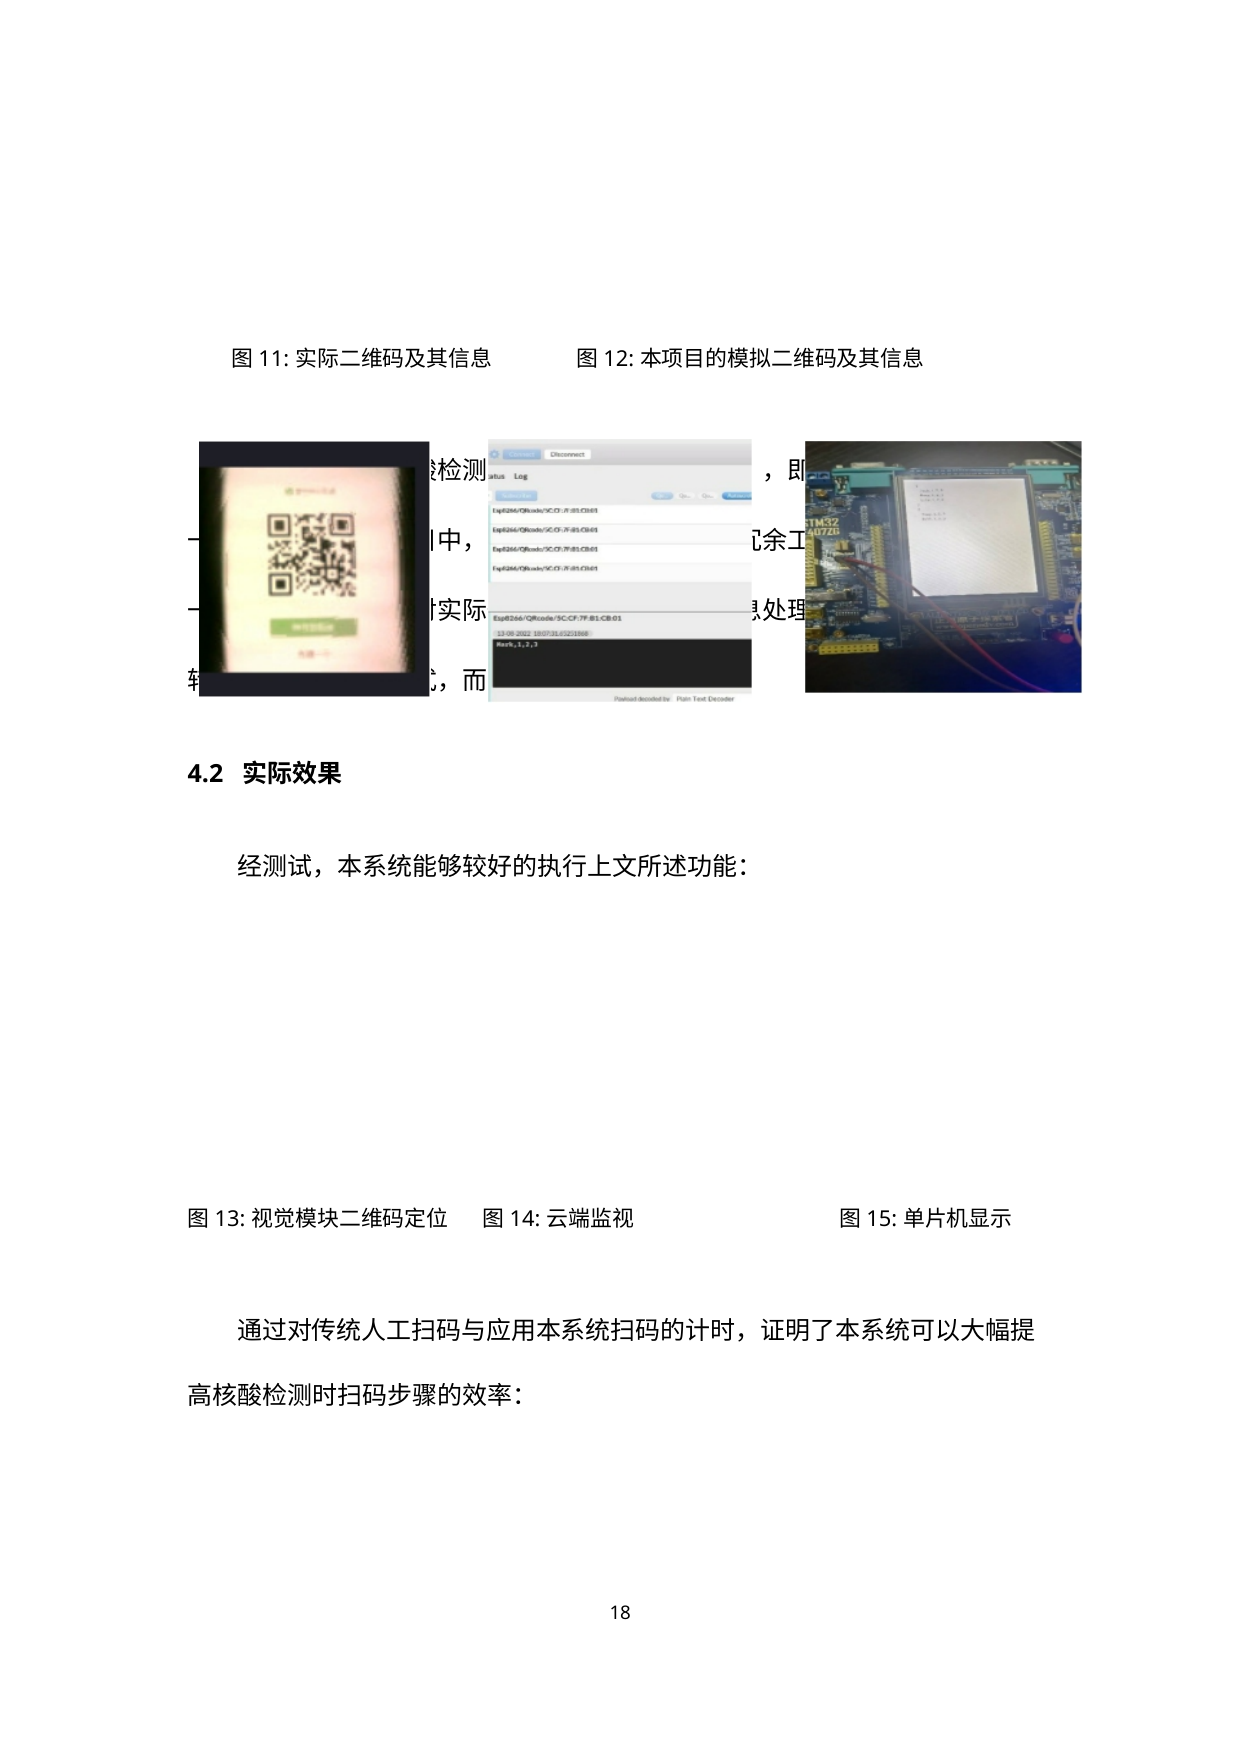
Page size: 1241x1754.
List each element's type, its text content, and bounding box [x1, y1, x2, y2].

picture [804, 440, 1083, 694]
text 图 13: 视觉模块二维码定位 图 14: 云端监视 图 15: 单片机显示 [187, 1200, 1053, 1233]
picture [487, 439, 753, 703]
text 通过对传统人工扫码与应用本系统扫码的计时，证明了本系统可以大幅提高核酸检测时扫码步骤的效率： [187, 1296, 1053, 1426]
text 经测试，本系统能够较好的执行上文所述功能： [187, 832, 1053, 897]
text 4.2 实际效果 [187, 739, 1053, 804]
text 图 11: 实际二维码及其信息 图 12: 本项目的模拟二维码及其信息 [187, 340, 1053, 373]
picture [199, 440, 431, 698]
